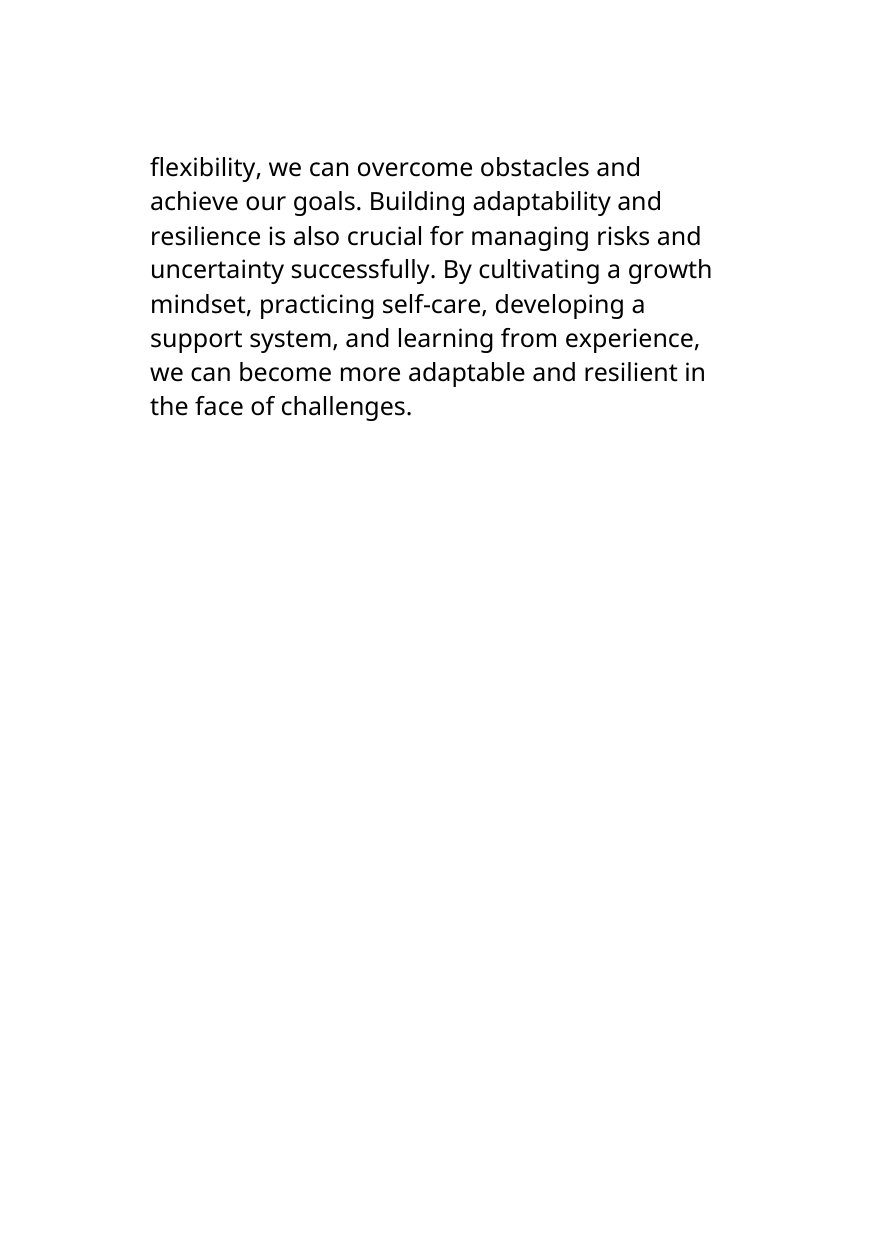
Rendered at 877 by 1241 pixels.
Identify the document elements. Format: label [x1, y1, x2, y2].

text [150, 150, 727, 422]
